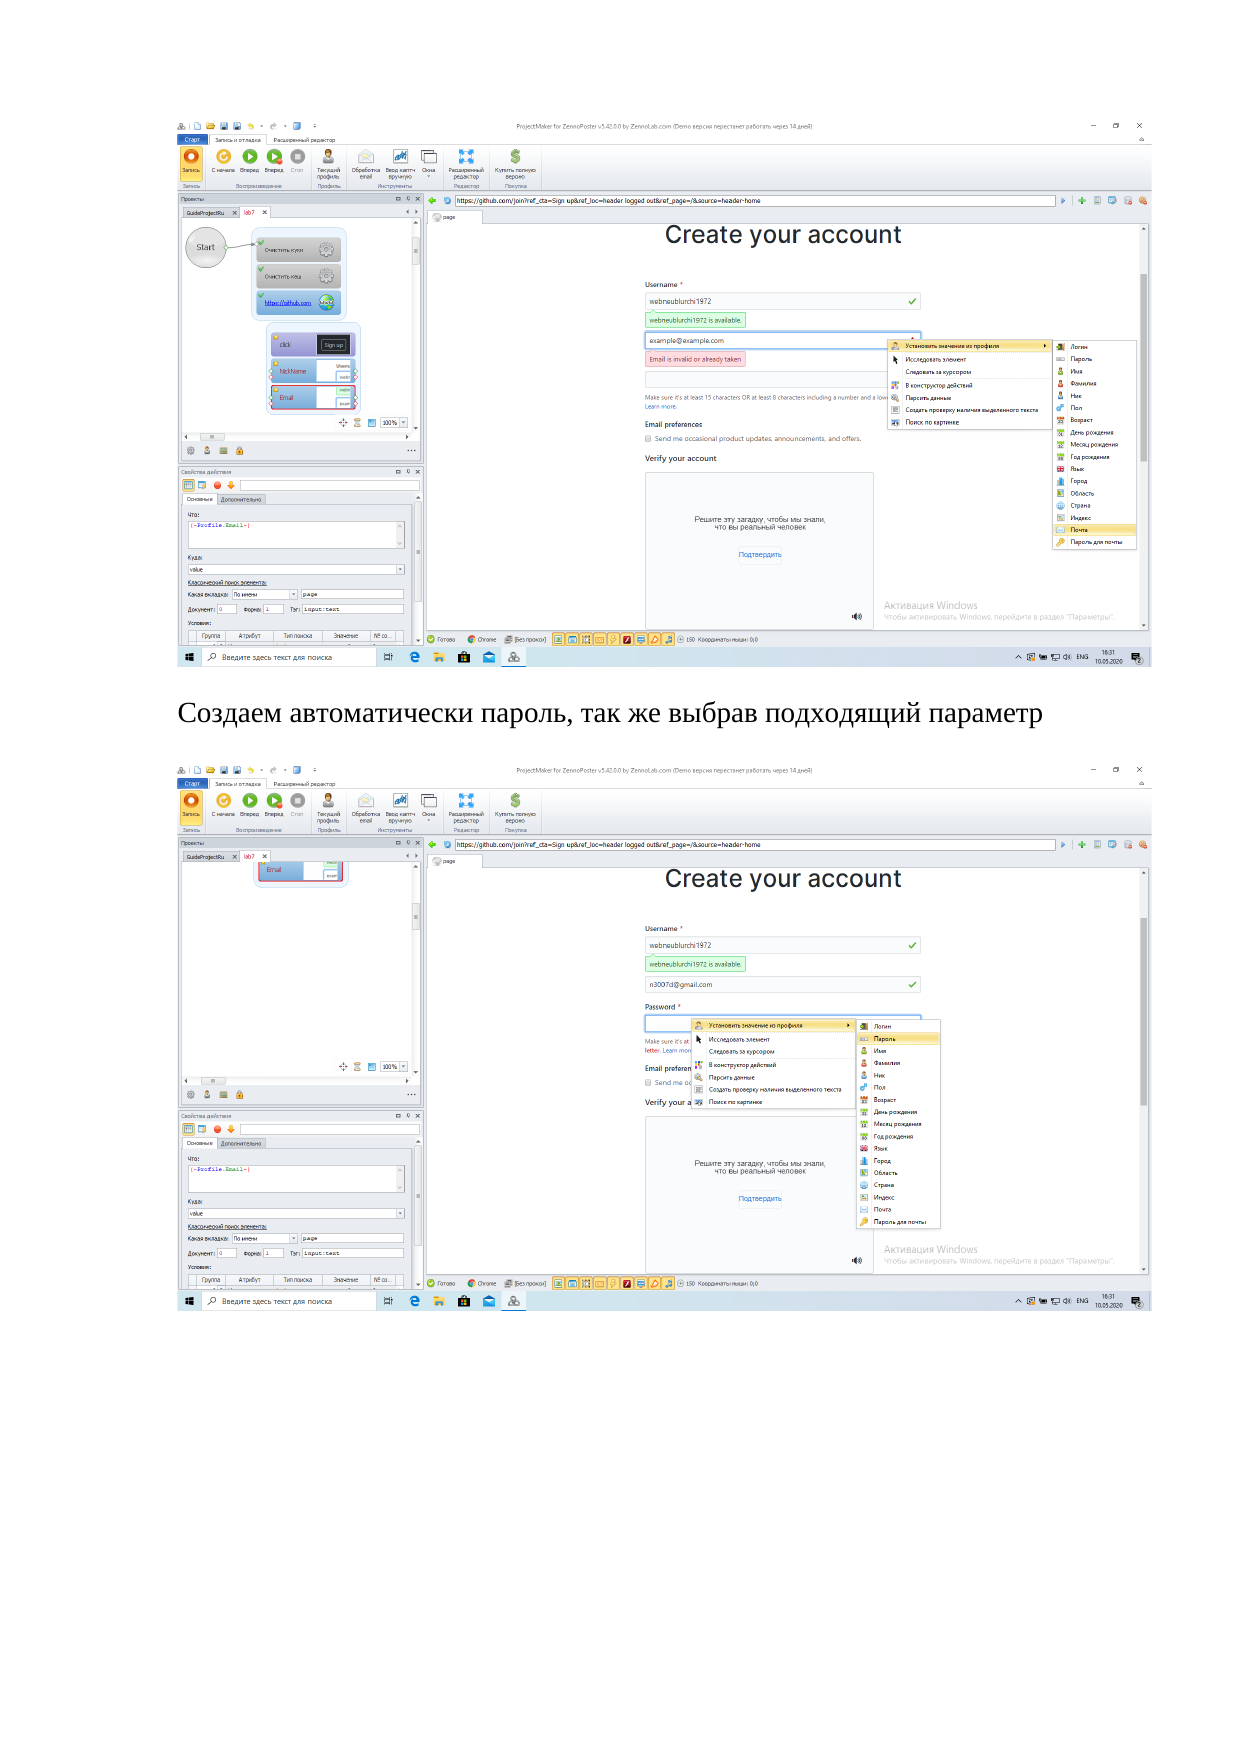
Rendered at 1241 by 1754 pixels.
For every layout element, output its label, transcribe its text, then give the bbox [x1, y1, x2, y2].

picture [177, 762, 1152, 1311]
picture [177, 118, 1152, 667]
text Создаем автоматически пароль, так же выбрав подходящий параметр [177, 695, 1152, 762]
